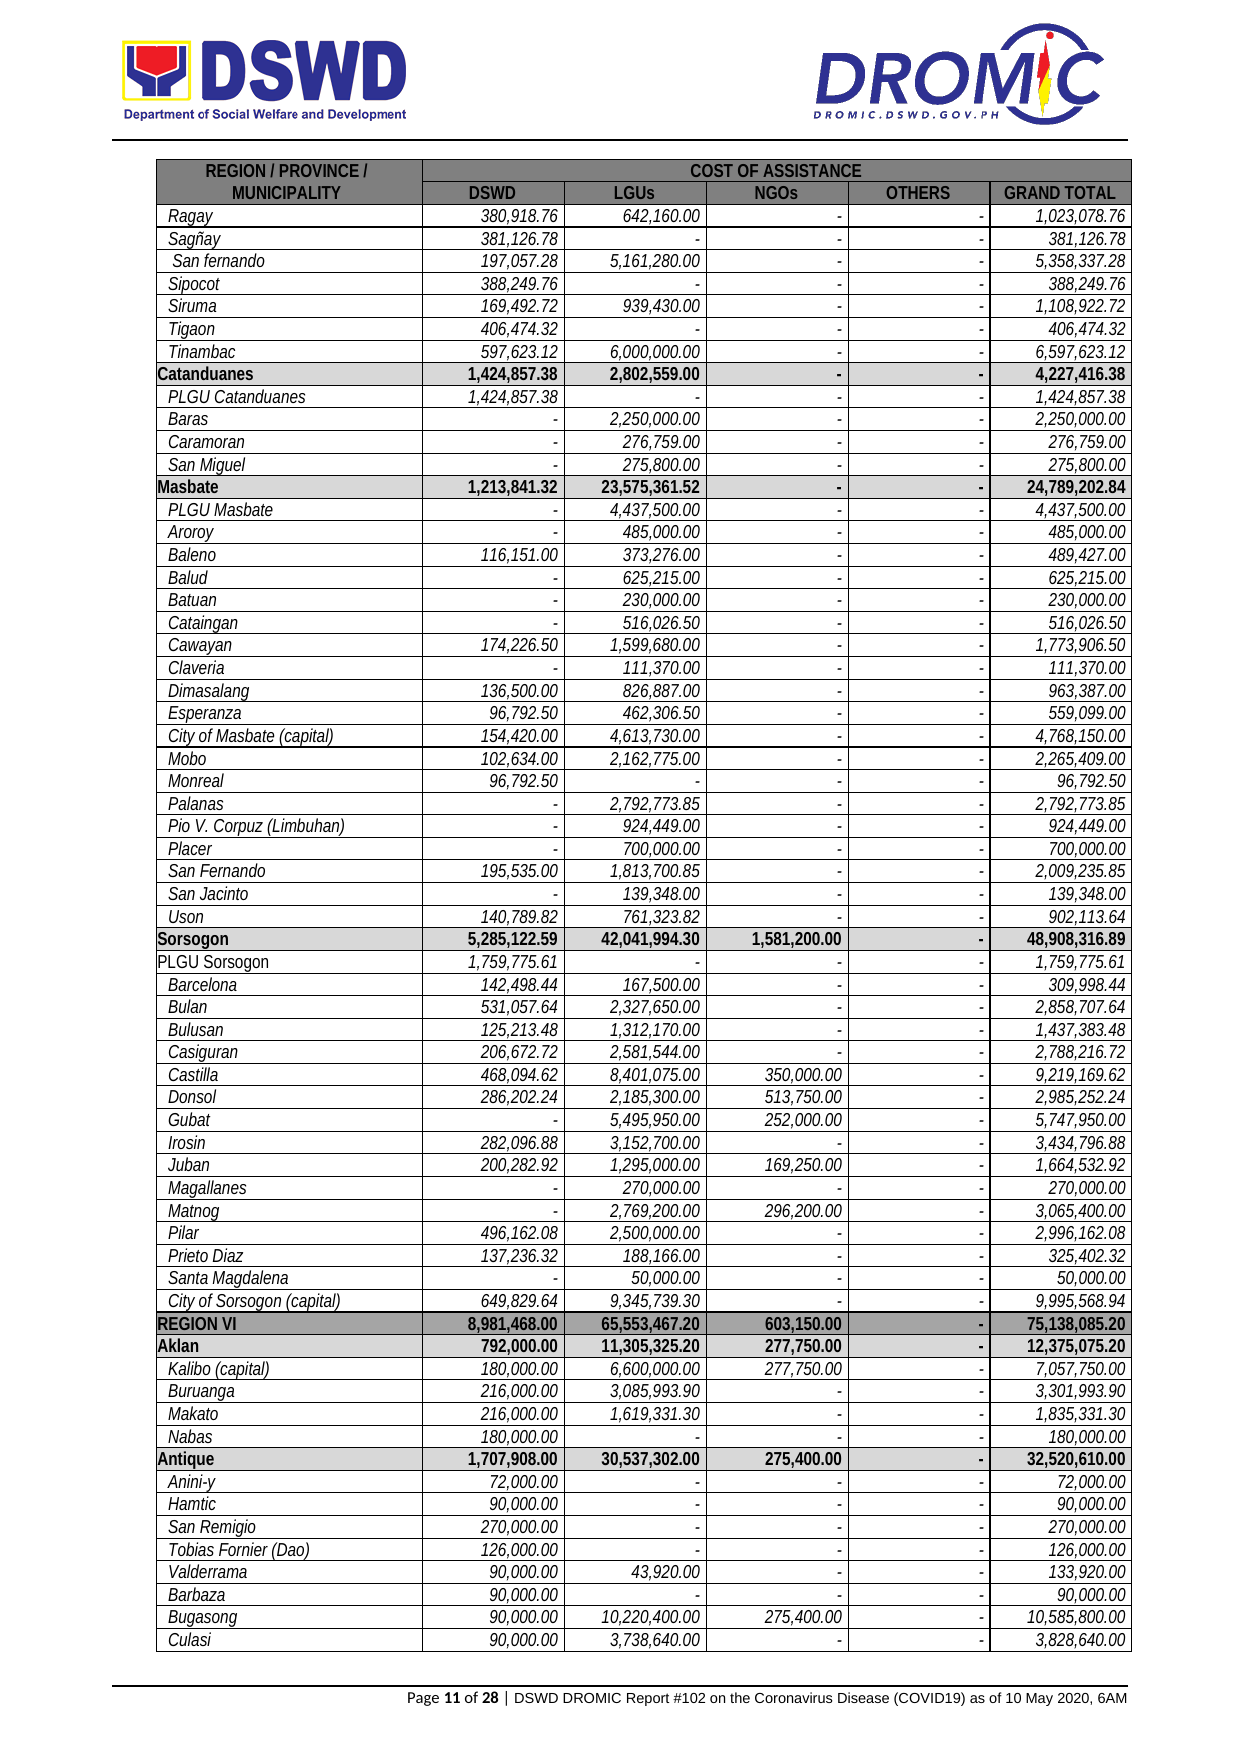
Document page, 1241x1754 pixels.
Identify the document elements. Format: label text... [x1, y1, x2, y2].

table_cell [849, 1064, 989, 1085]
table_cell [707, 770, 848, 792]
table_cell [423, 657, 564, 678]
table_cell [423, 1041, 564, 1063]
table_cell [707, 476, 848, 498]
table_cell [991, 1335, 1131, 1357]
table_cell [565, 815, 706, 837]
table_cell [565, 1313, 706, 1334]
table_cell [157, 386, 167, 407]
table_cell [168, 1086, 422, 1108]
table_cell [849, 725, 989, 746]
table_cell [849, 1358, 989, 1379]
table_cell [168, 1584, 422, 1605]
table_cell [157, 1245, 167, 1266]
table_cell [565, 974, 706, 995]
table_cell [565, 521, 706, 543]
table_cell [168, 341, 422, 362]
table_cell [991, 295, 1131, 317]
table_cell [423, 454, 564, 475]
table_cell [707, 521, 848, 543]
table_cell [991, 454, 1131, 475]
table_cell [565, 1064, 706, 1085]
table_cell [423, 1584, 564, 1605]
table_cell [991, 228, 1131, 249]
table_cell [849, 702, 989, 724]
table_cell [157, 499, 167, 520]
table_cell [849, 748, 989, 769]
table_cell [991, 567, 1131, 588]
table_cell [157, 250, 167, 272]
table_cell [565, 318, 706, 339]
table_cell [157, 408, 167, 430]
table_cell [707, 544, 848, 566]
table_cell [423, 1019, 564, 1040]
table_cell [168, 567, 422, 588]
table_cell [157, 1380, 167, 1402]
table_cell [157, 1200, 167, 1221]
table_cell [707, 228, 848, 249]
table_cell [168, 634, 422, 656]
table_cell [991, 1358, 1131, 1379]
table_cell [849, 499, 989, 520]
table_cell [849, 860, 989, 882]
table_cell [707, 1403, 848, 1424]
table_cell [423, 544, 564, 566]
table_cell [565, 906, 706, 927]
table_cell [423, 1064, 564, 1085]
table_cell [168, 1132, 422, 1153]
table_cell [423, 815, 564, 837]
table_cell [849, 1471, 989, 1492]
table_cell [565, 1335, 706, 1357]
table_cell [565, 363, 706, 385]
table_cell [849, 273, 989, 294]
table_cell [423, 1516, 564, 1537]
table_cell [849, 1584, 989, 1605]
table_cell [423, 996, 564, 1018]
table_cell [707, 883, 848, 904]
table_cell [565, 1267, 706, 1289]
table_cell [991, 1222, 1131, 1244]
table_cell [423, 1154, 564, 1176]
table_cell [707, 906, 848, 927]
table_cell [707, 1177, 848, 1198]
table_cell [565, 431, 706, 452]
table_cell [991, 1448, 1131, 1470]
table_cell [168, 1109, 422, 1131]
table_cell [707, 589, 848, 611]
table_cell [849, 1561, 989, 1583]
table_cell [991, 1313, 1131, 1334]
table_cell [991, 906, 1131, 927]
table_cell GRAND TOTAL [991, 182, 1131, 204]
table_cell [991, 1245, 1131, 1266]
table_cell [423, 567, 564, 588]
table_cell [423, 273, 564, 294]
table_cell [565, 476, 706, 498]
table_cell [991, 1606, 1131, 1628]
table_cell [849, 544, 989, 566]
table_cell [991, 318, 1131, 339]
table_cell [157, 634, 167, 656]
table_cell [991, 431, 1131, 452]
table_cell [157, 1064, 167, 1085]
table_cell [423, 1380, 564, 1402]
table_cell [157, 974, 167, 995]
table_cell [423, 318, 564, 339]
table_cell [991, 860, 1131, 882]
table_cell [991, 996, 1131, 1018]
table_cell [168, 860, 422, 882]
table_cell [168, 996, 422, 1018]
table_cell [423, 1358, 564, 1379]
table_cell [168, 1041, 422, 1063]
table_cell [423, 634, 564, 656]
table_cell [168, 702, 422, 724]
picture [112, 37, 417, 125]
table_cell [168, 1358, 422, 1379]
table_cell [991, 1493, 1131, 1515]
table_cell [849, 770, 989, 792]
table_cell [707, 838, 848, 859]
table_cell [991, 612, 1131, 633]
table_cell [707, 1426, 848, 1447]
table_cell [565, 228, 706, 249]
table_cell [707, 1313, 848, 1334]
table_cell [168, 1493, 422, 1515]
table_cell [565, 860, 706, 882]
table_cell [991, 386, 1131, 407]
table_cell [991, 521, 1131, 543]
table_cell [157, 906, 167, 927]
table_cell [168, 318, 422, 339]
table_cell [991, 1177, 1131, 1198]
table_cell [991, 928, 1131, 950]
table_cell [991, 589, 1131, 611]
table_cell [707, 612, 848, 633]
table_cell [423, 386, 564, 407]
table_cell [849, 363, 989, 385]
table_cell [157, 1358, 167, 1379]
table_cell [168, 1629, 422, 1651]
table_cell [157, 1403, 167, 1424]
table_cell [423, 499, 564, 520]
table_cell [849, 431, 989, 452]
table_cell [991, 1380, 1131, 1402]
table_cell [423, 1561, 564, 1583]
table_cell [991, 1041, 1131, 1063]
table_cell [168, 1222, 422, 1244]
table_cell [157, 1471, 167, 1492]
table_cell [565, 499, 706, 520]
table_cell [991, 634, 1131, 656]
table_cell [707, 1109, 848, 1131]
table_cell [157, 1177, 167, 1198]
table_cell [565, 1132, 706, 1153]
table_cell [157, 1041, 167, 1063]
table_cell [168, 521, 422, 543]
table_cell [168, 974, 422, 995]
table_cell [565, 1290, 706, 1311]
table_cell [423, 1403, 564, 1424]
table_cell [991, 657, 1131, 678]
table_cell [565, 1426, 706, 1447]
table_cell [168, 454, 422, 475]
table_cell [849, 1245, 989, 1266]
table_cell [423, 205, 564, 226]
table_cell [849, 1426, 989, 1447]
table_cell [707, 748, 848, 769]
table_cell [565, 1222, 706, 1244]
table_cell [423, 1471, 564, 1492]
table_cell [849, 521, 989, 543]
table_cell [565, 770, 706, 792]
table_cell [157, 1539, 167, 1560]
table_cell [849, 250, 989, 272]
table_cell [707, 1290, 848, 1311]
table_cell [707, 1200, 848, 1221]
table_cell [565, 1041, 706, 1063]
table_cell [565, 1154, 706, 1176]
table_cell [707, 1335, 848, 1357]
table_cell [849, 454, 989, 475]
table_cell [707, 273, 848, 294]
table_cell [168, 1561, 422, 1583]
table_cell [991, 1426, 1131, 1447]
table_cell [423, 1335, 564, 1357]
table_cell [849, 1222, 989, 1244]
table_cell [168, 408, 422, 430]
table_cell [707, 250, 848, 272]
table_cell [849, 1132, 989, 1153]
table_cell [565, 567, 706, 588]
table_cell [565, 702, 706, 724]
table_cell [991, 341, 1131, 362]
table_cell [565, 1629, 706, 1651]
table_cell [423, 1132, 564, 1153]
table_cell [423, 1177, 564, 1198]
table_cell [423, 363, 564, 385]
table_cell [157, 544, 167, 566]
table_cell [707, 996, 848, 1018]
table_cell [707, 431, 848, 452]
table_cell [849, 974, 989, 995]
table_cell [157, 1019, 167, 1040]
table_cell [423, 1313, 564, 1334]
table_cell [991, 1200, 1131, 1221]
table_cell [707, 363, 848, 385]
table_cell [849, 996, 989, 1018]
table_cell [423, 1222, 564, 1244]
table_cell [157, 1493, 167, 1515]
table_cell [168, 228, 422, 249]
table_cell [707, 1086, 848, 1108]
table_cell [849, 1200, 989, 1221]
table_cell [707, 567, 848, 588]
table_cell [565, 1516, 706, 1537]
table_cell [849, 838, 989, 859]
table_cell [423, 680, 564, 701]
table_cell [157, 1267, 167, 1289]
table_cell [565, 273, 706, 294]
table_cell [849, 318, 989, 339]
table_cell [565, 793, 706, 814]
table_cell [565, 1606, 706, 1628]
table_cell NGOs [707, 182, 848, 204]
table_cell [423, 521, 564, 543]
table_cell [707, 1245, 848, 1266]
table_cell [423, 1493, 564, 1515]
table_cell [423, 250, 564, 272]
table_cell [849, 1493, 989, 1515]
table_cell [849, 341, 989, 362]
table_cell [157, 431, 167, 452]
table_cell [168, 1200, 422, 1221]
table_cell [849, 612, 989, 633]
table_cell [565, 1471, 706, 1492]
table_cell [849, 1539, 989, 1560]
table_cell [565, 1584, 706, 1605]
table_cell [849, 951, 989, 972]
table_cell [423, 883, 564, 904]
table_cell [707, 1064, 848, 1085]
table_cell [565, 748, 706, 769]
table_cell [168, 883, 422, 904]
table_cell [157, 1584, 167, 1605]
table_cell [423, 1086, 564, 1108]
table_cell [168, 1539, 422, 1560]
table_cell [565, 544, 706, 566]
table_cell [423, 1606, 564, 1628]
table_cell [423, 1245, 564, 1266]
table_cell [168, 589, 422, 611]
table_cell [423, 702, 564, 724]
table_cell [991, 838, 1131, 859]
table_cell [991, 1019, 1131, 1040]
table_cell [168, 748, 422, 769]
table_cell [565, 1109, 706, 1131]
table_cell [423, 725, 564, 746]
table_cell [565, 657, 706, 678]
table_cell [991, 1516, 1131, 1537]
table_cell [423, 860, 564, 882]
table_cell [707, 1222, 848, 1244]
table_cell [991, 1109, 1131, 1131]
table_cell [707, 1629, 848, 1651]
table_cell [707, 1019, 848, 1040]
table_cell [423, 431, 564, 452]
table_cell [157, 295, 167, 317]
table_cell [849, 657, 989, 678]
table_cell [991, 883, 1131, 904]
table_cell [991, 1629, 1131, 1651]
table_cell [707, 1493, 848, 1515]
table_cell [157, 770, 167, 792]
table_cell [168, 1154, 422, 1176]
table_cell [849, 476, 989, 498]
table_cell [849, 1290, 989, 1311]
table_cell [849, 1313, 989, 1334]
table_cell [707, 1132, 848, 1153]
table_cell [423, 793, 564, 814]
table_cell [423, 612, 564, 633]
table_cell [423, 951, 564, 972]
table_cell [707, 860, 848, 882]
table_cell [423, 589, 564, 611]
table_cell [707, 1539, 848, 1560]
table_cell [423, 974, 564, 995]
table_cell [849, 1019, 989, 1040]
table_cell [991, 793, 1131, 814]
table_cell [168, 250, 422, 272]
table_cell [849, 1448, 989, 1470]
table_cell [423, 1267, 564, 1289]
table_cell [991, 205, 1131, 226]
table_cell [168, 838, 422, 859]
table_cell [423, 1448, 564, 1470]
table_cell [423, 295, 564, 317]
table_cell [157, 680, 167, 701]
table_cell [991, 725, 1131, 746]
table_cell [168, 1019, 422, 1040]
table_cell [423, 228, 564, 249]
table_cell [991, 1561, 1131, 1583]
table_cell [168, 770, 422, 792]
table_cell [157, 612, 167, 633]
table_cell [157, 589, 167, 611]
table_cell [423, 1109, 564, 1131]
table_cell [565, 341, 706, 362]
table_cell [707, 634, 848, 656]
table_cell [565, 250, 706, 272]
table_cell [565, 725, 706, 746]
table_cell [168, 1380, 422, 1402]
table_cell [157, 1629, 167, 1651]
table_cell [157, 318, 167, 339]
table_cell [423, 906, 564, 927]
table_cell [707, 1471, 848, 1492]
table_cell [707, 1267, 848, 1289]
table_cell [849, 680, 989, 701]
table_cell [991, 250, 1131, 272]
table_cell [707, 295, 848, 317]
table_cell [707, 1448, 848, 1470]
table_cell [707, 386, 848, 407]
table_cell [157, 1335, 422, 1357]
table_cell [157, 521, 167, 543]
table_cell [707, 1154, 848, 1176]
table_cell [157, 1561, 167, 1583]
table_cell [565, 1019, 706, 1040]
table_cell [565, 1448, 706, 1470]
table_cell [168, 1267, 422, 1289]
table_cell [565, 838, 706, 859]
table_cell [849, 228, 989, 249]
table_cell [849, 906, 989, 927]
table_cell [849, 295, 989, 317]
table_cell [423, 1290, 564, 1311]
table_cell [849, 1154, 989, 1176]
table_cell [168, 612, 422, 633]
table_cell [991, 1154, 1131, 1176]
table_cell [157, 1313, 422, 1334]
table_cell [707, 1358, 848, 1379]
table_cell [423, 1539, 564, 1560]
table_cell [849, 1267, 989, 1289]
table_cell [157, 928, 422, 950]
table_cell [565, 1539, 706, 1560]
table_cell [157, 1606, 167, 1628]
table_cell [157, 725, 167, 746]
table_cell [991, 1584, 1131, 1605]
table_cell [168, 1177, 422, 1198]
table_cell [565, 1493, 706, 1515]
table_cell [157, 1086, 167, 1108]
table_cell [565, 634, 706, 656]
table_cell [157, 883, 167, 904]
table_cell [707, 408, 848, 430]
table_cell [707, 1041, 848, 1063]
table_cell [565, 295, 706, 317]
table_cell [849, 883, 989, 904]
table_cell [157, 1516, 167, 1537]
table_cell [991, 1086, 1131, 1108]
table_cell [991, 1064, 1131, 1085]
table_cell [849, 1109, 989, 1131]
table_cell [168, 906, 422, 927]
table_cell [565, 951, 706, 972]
table_cell OTHERS [849, 182, 989, 204]
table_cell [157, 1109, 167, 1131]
picture [781, 23, 1133, 125]
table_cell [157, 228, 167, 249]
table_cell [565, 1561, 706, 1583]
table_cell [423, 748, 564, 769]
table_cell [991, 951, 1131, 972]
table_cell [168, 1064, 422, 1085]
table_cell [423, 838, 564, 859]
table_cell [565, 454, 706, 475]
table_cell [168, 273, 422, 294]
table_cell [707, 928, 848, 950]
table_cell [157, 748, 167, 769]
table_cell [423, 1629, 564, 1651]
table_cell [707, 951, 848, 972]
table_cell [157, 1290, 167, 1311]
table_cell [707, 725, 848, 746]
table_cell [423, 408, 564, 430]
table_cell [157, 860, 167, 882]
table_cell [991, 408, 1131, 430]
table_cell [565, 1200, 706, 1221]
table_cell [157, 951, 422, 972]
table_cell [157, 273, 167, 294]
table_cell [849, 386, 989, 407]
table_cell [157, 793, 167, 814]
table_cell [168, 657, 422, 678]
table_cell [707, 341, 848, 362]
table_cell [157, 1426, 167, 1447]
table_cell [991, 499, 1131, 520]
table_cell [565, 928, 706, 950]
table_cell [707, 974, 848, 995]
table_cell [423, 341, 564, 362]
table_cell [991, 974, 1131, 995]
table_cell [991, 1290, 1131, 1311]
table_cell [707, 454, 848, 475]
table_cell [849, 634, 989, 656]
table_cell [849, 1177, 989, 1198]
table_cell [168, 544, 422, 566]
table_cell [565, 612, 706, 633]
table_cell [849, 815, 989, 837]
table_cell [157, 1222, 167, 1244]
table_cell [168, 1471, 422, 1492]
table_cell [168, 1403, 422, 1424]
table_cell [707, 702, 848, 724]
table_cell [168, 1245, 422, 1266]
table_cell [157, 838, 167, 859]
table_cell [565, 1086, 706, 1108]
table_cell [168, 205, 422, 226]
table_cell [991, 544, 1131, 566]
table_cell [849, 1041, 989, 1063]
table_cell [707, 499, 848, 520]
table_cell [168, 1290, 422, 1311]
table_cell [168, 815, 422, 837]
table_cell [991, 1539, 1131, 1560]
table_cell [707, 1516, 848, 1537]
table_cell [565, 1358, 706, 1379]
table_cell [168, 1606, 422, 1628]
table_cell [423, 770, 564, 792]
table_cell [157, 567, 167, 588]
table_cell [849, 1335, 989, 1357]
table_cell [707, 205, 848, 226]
table_cell LGUs [565, 182, 706, 204]
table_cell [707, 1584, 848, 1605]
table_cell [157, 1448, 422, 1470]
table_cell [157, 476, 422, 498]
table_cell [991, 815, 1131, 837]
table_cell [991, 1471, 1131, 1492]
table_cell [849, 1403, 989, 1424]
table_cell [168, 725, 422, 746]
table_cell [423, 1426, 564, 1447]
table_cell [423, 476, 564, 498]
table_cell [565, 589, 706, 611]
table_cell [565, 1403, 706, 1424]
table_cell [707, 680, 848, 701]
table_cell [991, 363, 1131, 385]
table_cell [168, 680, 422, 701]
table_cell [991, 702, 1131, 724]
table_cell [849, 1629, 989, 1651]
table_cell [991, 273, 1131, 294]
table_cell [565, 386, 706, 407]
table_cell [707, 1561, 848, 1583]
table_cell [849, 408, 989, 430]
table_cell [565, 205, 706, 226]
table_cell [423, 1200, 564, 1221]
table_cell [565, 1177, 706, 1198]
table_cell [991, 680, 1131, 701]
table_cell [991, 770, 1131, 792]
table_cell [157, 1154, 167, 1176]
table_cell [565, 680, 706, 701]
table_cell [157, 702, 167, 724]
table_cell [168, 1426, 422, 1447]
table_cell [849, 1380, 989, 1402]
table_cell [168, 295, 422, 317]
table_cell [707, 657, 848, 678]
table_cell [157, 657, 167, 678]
table_cell DSWD [423, 182, 564, 204]
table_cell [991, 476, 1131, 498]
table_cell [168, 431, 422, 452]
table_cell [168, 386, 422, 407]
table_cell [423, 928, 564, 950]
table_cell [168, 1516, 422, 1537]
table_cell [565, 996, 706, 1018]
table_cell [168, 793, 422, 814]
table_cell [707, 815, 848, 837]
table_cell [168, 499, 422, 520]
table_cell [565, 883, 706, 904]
table_header REGION / PROVINCE / MUNICIPALITY [157, 160, 422, 204]
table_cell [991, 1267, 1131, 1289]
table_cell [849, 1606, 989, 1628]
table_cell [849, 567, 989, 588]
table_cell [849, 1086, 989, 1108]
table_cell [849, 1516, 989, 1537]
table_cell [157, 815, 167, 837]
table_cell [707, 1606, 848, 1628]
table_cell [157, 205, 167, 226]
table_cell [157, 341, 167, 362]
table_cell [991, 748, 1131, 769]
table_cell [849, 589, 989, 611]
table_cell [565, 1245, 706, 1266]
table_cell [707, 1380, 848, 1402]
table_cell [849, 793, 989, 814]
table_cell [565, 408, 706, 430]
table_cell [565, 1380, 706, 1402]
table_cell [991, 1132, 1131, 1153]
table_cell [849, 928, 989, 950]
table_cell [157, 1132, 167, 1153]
table_header COST OF ASSISTANCE [423, 160, 1131, 181]
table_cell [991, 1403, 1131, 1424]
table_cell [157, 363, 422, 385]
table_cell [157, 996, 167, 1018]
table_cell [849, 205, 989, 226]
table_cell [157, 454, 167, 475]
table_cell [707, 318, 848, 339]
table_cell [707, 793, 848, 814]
